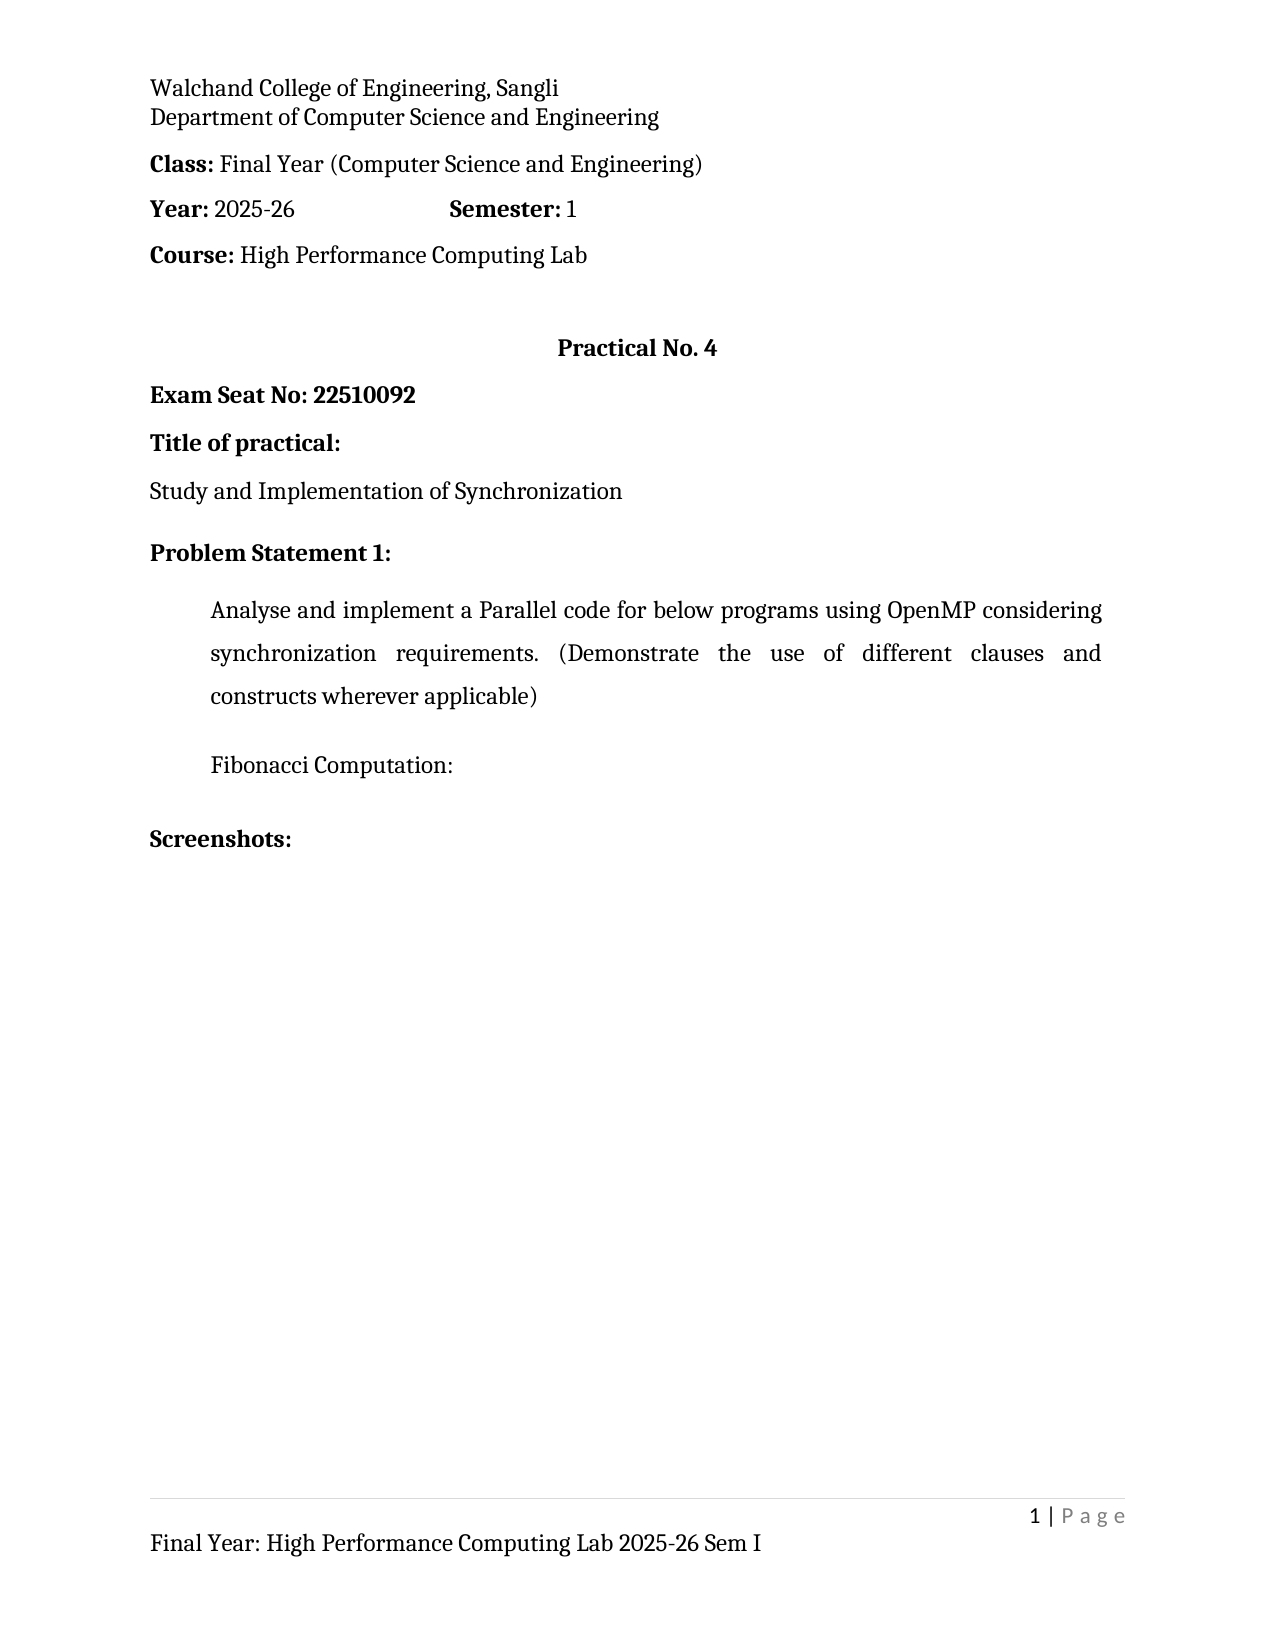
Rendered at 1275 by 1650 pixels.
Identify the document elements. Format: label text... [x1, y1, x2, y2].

text Practical No. 4 [150, 334, 1125, 362]
subtitle Fibonacci Computation: [210, 751, 1103, 780]
text Problem Statement 1: [150, 539, 1125, 568]
text Course: High Performance Computing Lab [150, 241, 1125, 269]
text Year: 2025-26 Semester: 1 [150, 195, 1125, 224]
text Exam Seat No: 22510092 [150, 381, 1125, 410]
text Class: Final Year (Computer Science and Engineering) [150, 150, 1125, 179]
subtitle Analyse and implement a Parallel code for below programs using OpenMP considering synchronization requirements. (Demonstrate the use of different clauses and constructs wherever applicable) [210, 596, 1103, 711]
text Screenshots: [150, 825, 1125, 854]
text Title of practical: [150, 429, 1125, 458]
text Study and Implementation of Synchronization [150, 477, 1125, 506]
